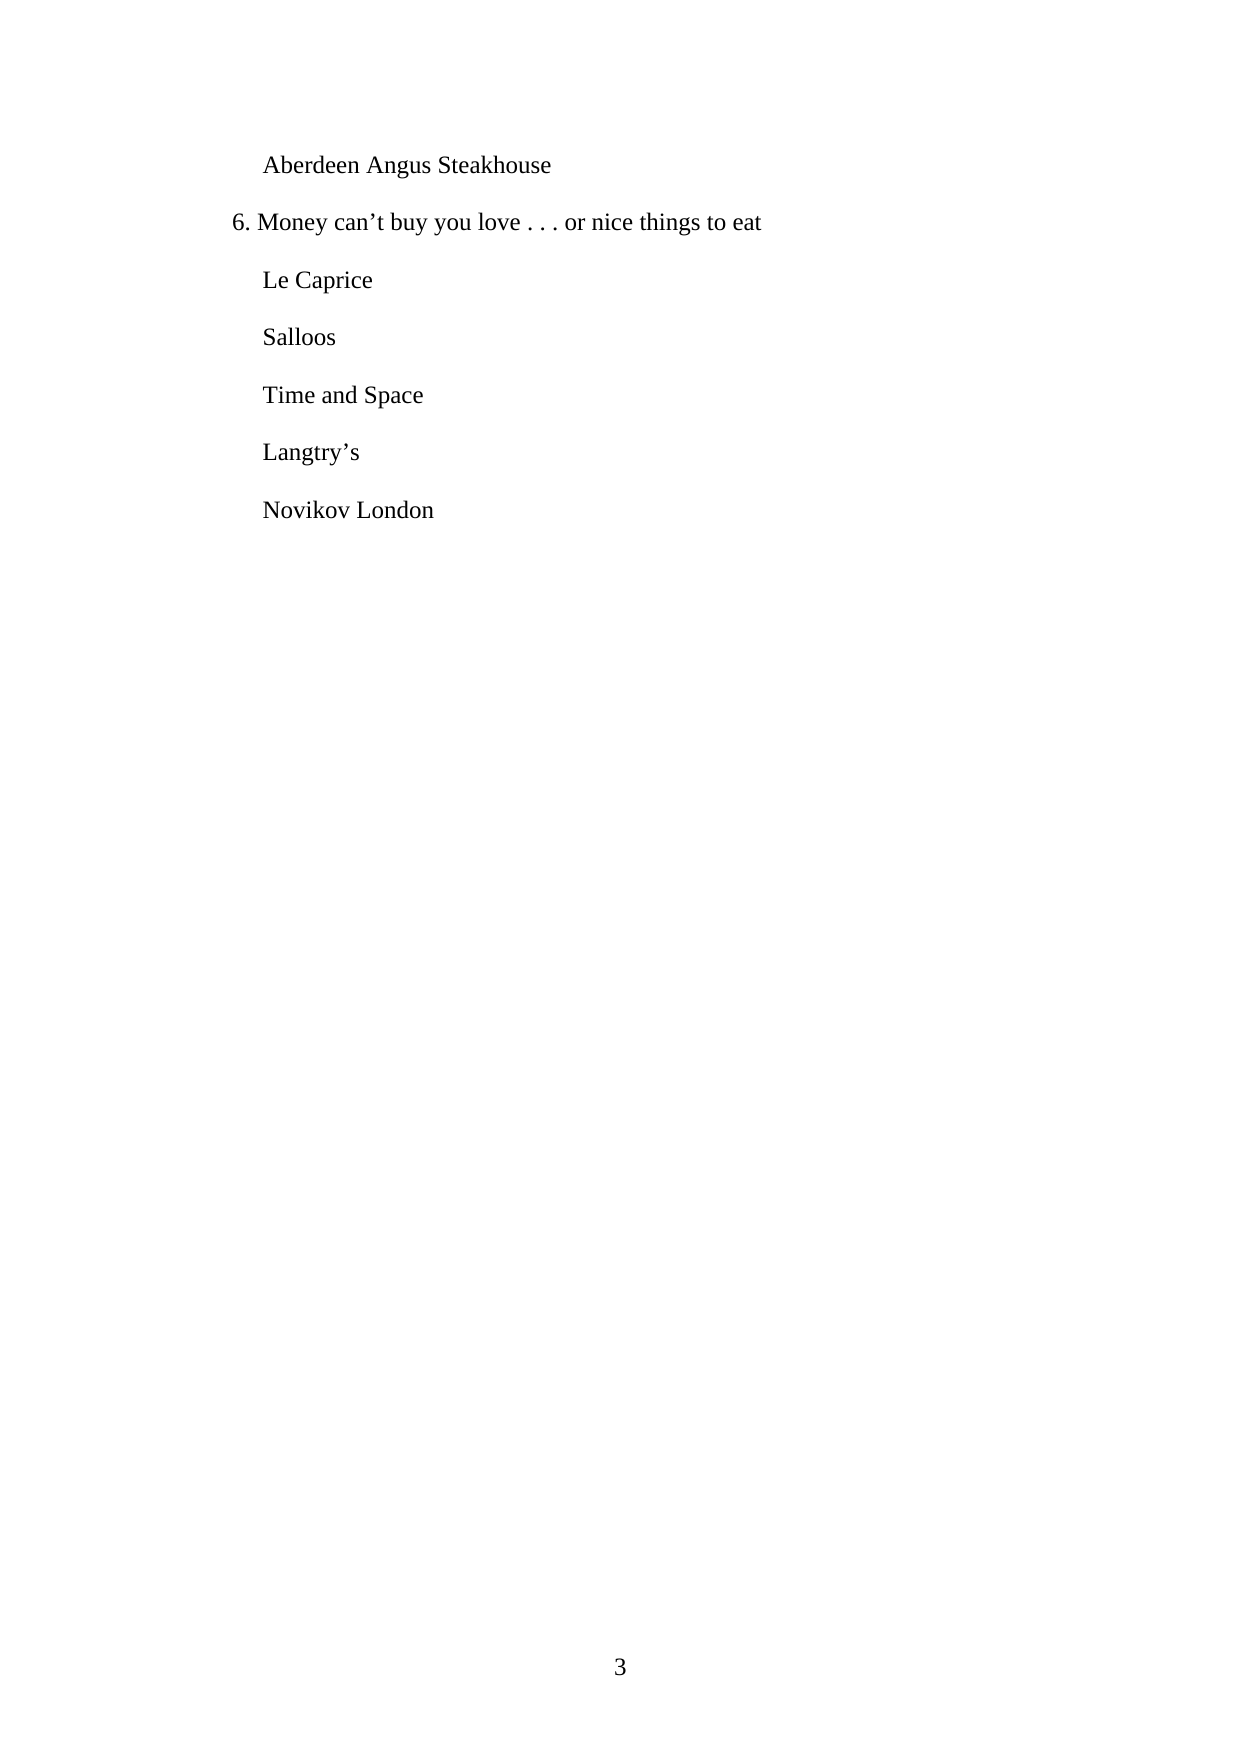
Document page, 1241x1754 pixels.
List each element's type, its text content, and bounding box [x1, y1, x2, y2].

text 6. Money can’t buy you love . . . or nice things to eat [232, 207, 1053, 236]
text Novikov London [232, 495, 1053, 524]
text Aberdeen Angus Steakhouse [232, 150, 1053, 179]
text Salloos [232, 322, 1053, 351]
text Time and Space [232, 380, 1053, 409]
text Langtry’s [232, 437, 1053, 466]
text Le Caprice [232, 265, 1053, 294]
